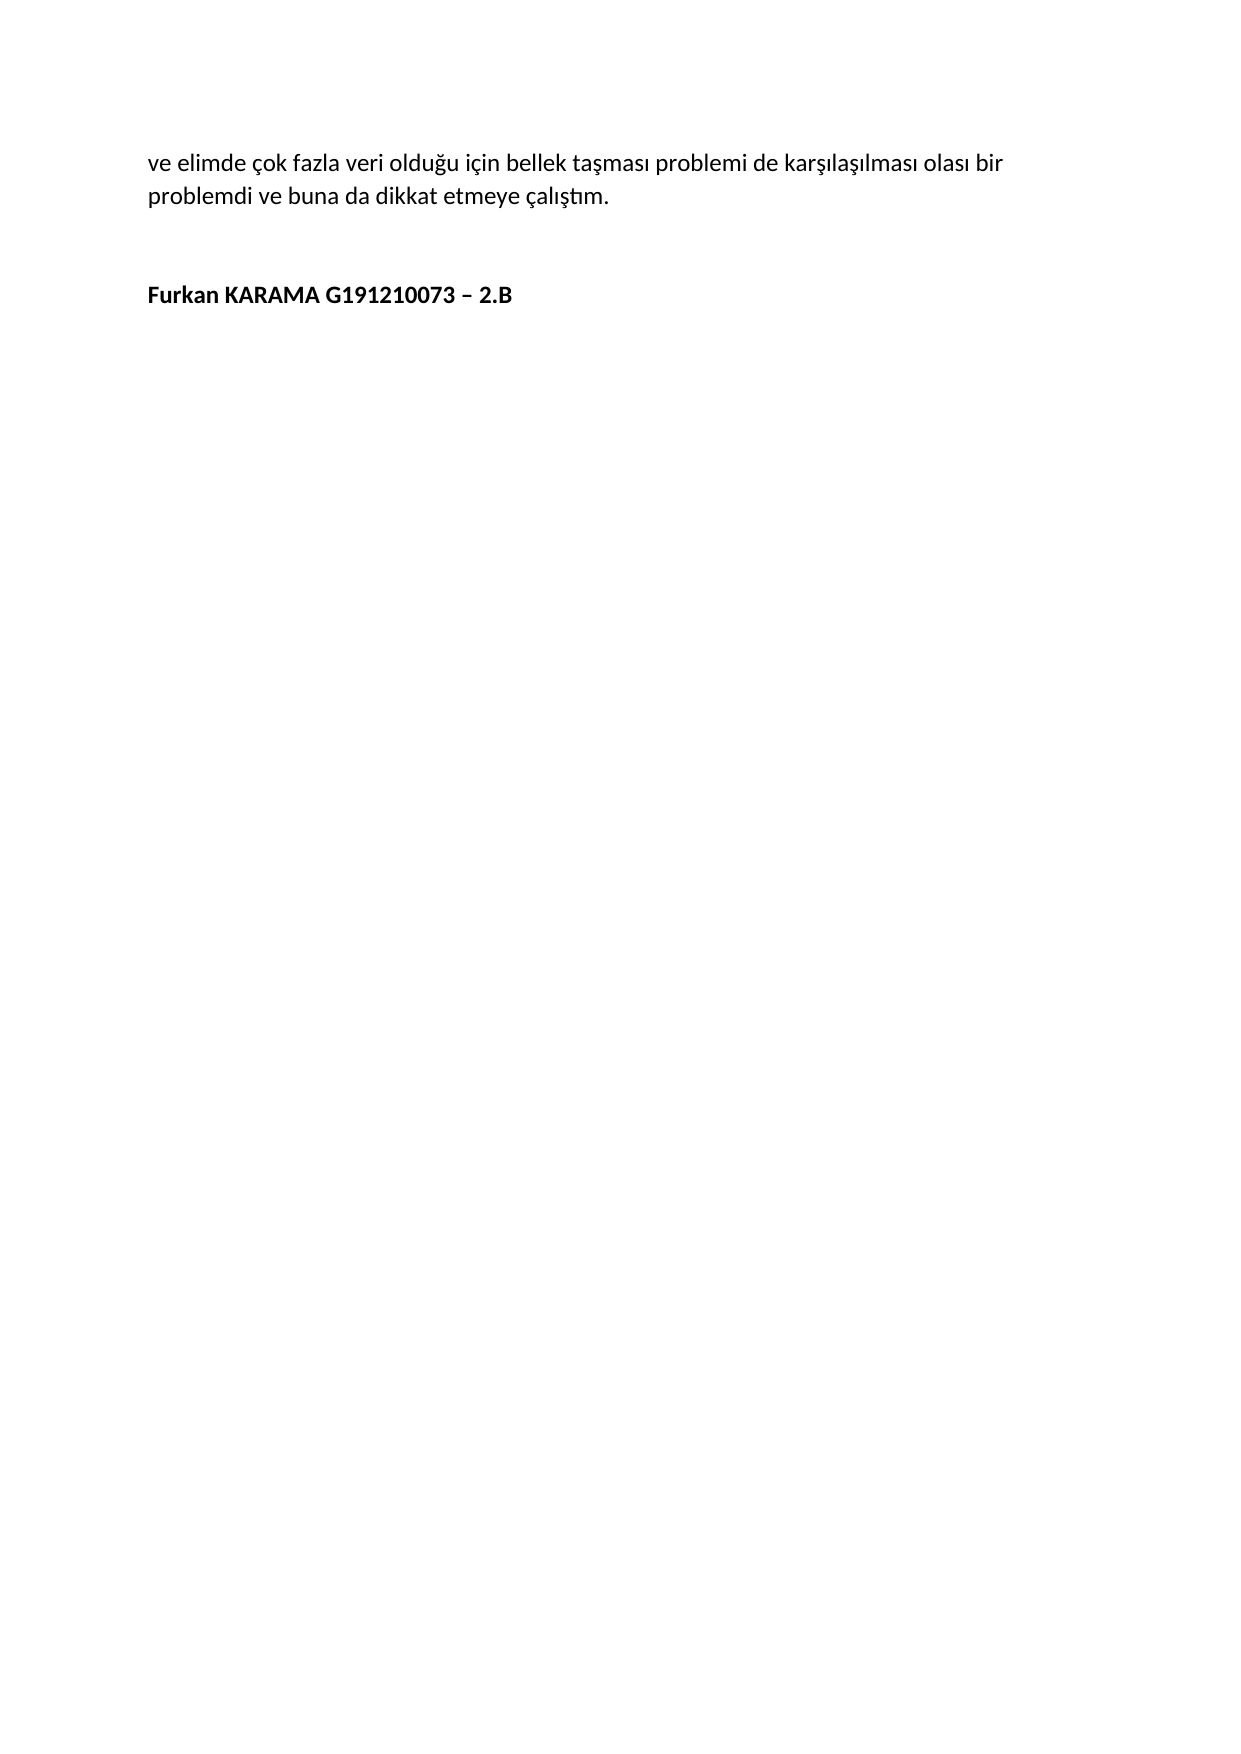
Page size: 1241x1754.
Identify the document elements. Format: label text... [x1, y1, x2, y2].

text Furkan KARAMA G191210073 – 2.B [148, 280, 1093, 310]
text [148, 148, 1093, 211]
